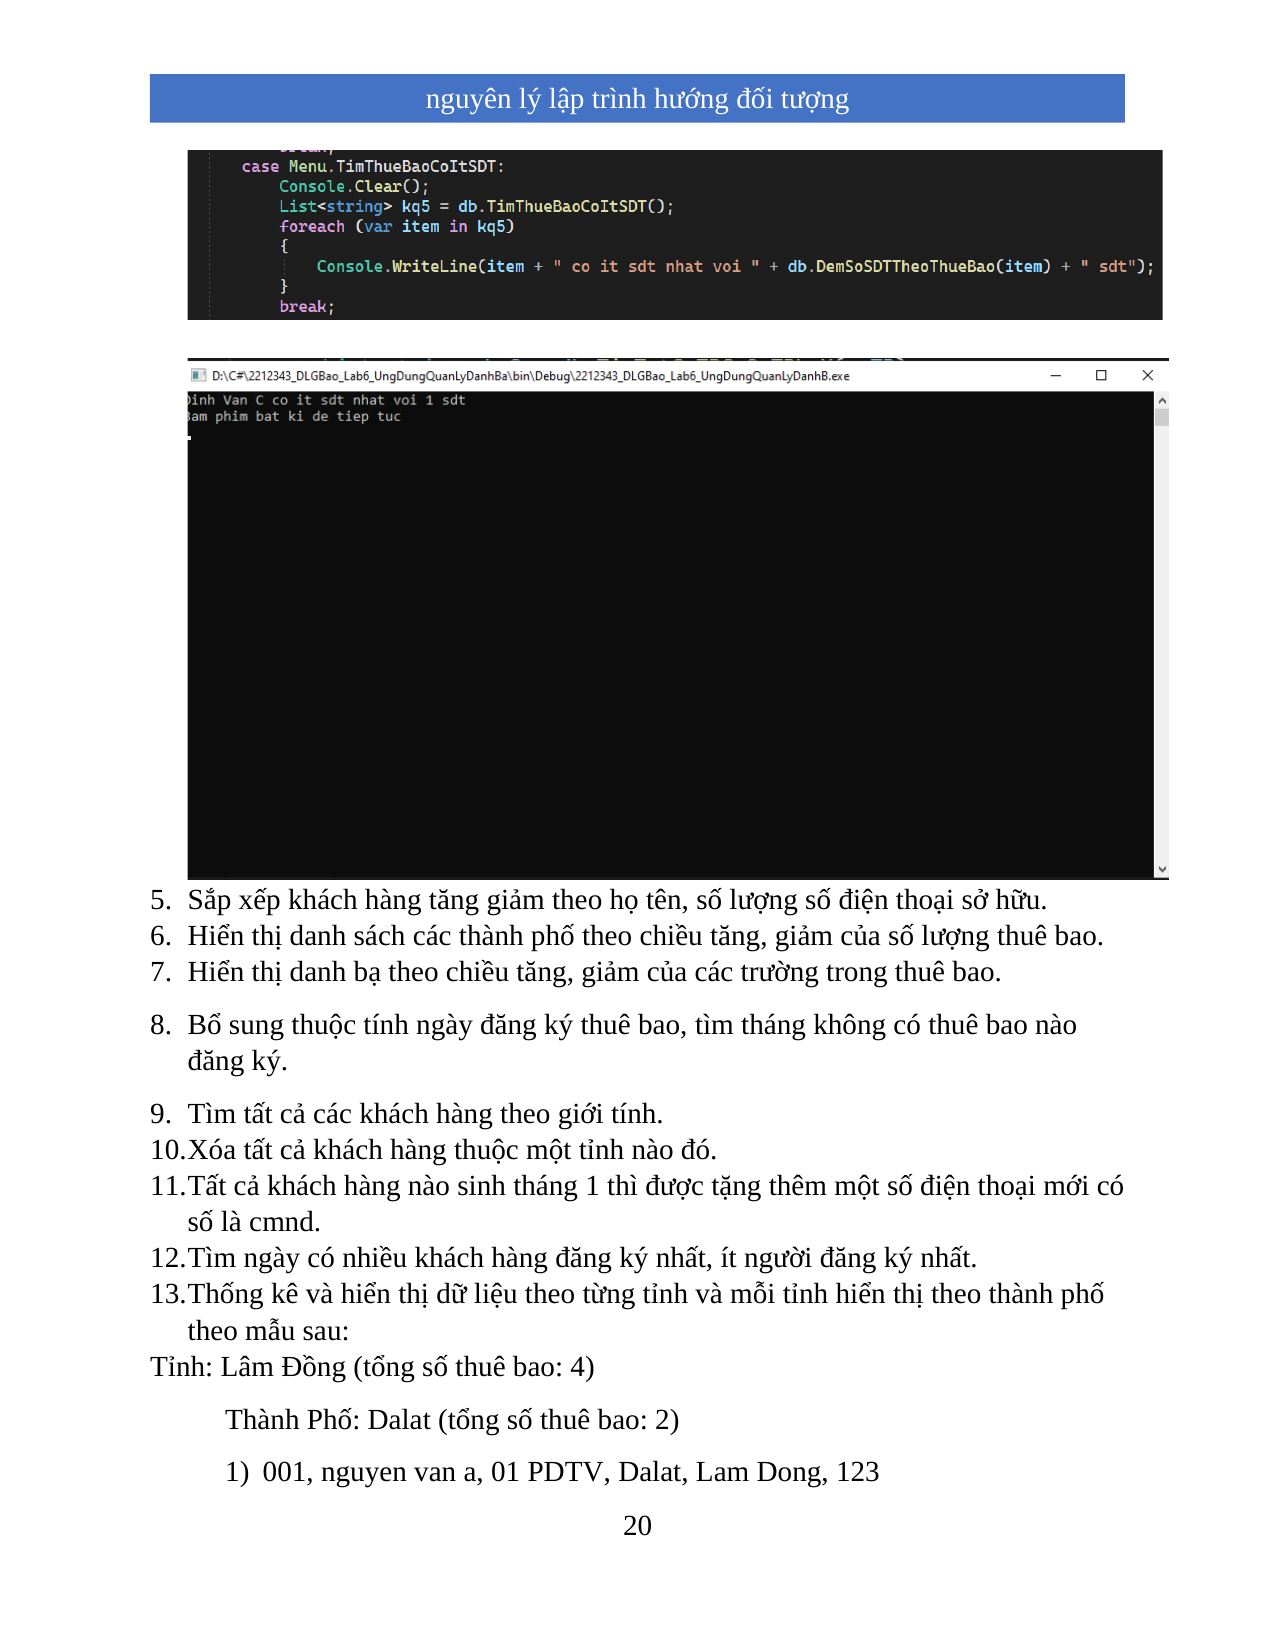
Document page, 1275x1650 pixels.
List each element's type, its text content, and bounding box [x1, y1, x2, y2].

picture [187, 150, 1163, 320]
list 001, nguyen van a, 01 PDTV, Dalat, Lam Dong, 123 [225, 1454, 1125, 1488]
list Sắp xếp khách hàng tăng giảm theo họ tên, số lượng số điện thoại sở hữu. [150, 882, 1125, 915]
text Tỉnh: Lâm Đồng (tổng số thuê bao: 4) [150, 1349, 1125, 1382]
list Bổ sung thuộc tính ngày đăng ký thuê bao, tìm tháng không có thuê bao nào đăng ký. [150, 1007, 1125, 1077]
list Xóa tất cả khách hàng thuộc một tỉnh nào đó. [150, 1132, 1125, 1166]
list Tìm tất cả các khách hàng theo giới tính. [150, 1096, 1125, 1129]
picture [187, 358, 1169, 880]
text Thành Phố: Dalat (tổng số thuê bao: 2) [150, 1402, 1125, 1435]
list Hiển thị danh sách các thành phố theo chiều tăng, giảm của số lượng thuê bao. [150, 918, 1125, 952]
list Hiển thị danh bạ theo chiều tăng, giảm của các trường trong thuê bao. [150, 954, 1125, 988]
list Tìm ngày có nhiều khách hàng đăng ký nhất, ít người đăng ký nhất. [150, 1241, 1125, 1274]
list Thống kê và hiển thị dữ liệu theo từng tỉnh và mỗi tỉnh hiển thị theo thành phố theo mẫu sau: [150, 1277, 1125, 1346]
list Tất cả khách hàng nào sinh tháng 1 thì được tặng thêm một số điện thoại mới có số là cmnd. [150, 1168, 1125, 1238]
